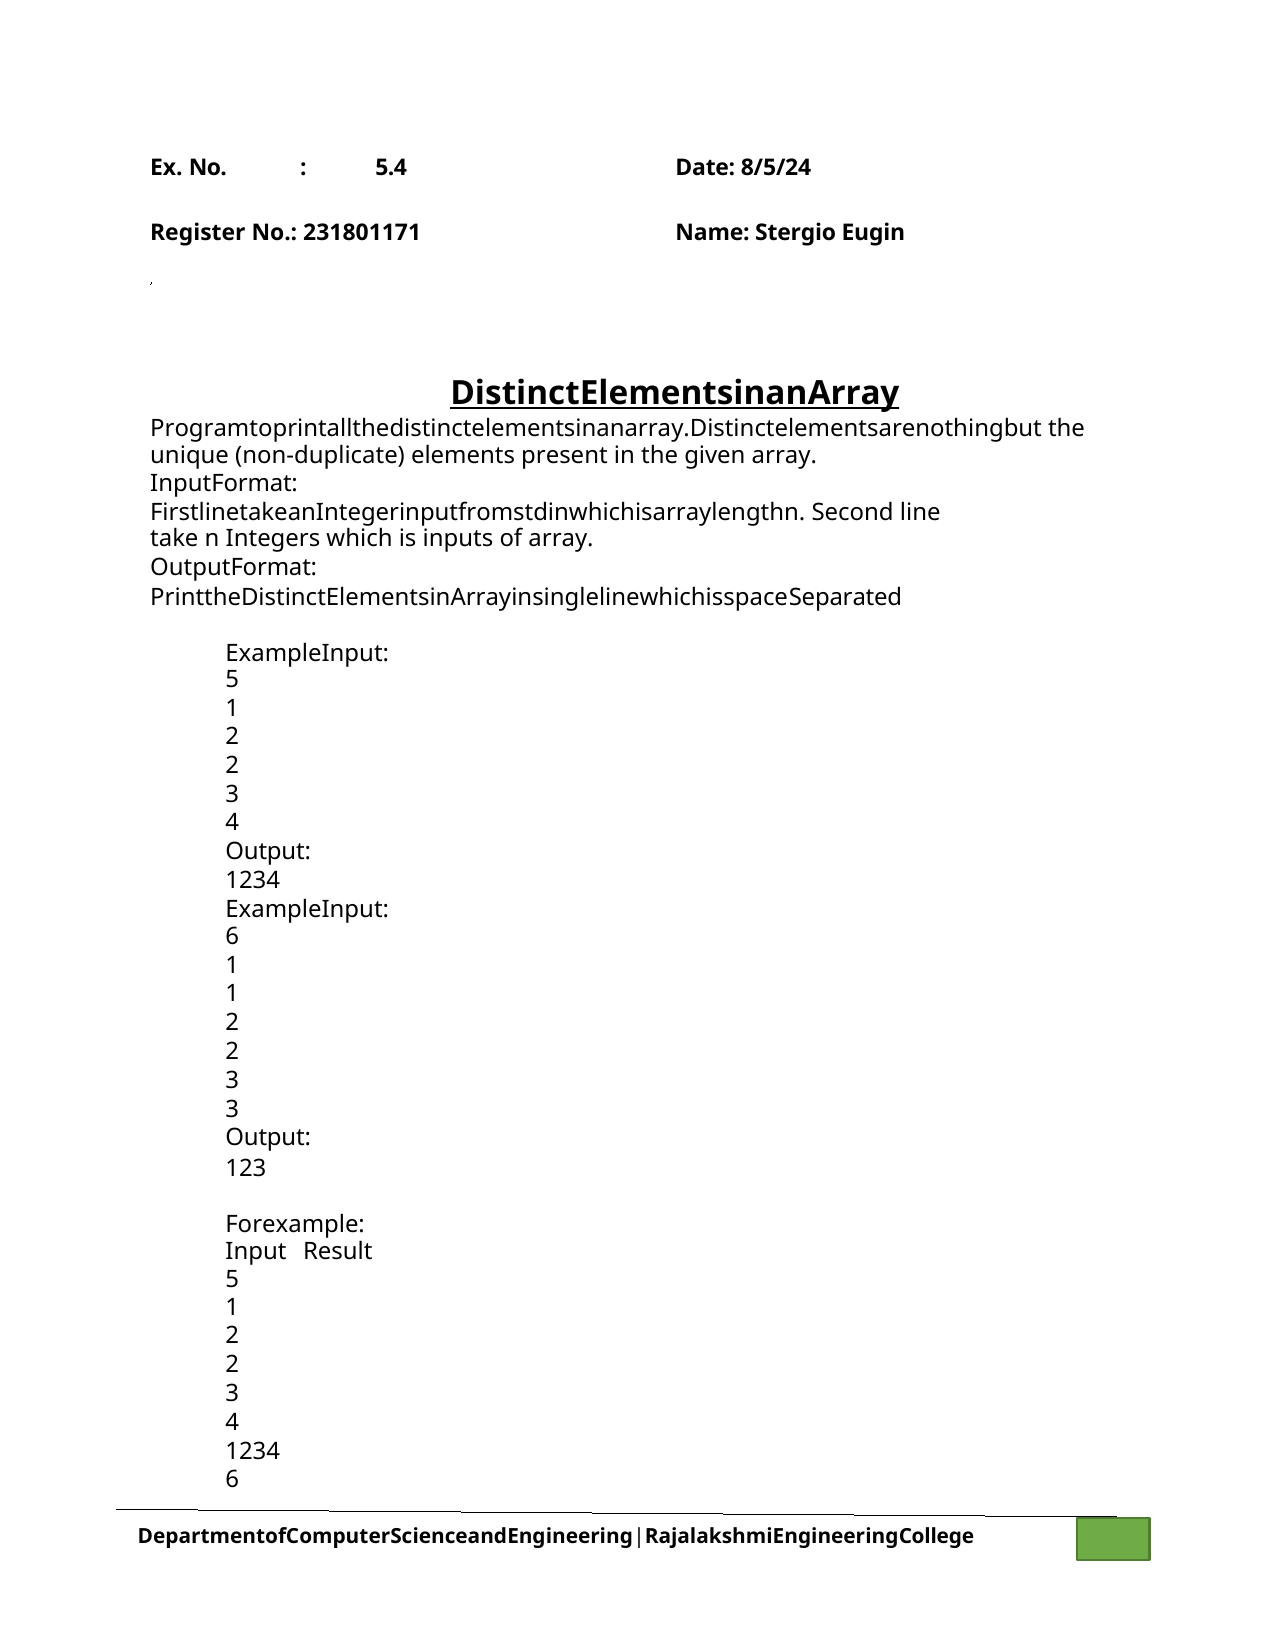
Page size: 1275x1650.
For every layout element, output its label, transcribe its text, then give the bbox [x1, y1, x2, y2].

text Programtoprintallthedistinctelementsinanarray.Distinctelementsarenothingbut the unique (non-duplicate) elements present in the given array. [150, 414, 1127, 470]
text 1234 [225, 1436, 1258, 1465]
text 3 [225, 1094, 1258, 1123]
text Forexample: Input Result 5 [225, 1211, 372, 1294]
text 4 [225, 1407, 1258, 1436]
text PrinttheDistinctElementsinArrayinsinglelinewhichisspaceSeparated [150, 581, 1258, 612]
text Output: [225, 837, 1258, 866]
text Ex. No. : 5.4 Date: 8/5/24 [150, 151, 1258, 182]
subtitle DistinctElementsinanArray [137, 374, 1212, 412]
text 4 [225, 808, 1258, 837]
text FirstlinetakeanIntegerinputfromstdinwhichisarraylengthn. Second line take n Integers which is inputs of array. [150, 499, 961, 553]
text 2 [225, 1321, 1258, 1350]
text InputFormat: [150, 470, 1258, 497]
text 2 [225, 722, 1258, 750]
text 1 [225, 951, 1258, 978]
text 1 [225, 694, 1258, 722]
text 1 [225, 978, 1258, 1008]
text Output: [225, 1123, 1258, 1152]
text 2 [225, 1350, 1258, 1379]
text 3 [225, 779, 1258, 808]
text 1 [225, 1294, 1258, 1321]
text 123 [225, 1152, 1258, 1183]
text ExampleInput: 5 [225, 640, 407, 694]
text 1234 [225, 866, 1258, 894]
text 2 [225, 1036, 1258, 1065]
text 6 [225, 1465, 1258, 1494]
text Register No.: 231801171 Name: Stergio Eugin [150, 215, 1258, 247]
text 3 [225, 1379, 1258, 1407]
text OutputFormat: [150, 553, 1258, 581]
text 2 [225, 750, 1258, 779]
text 3 [225, 1065, 1258, 1094]
text 2 [225, 1008, 1258, 1036]
text ExampleInput: 6 [225, 896, 407, 951]
